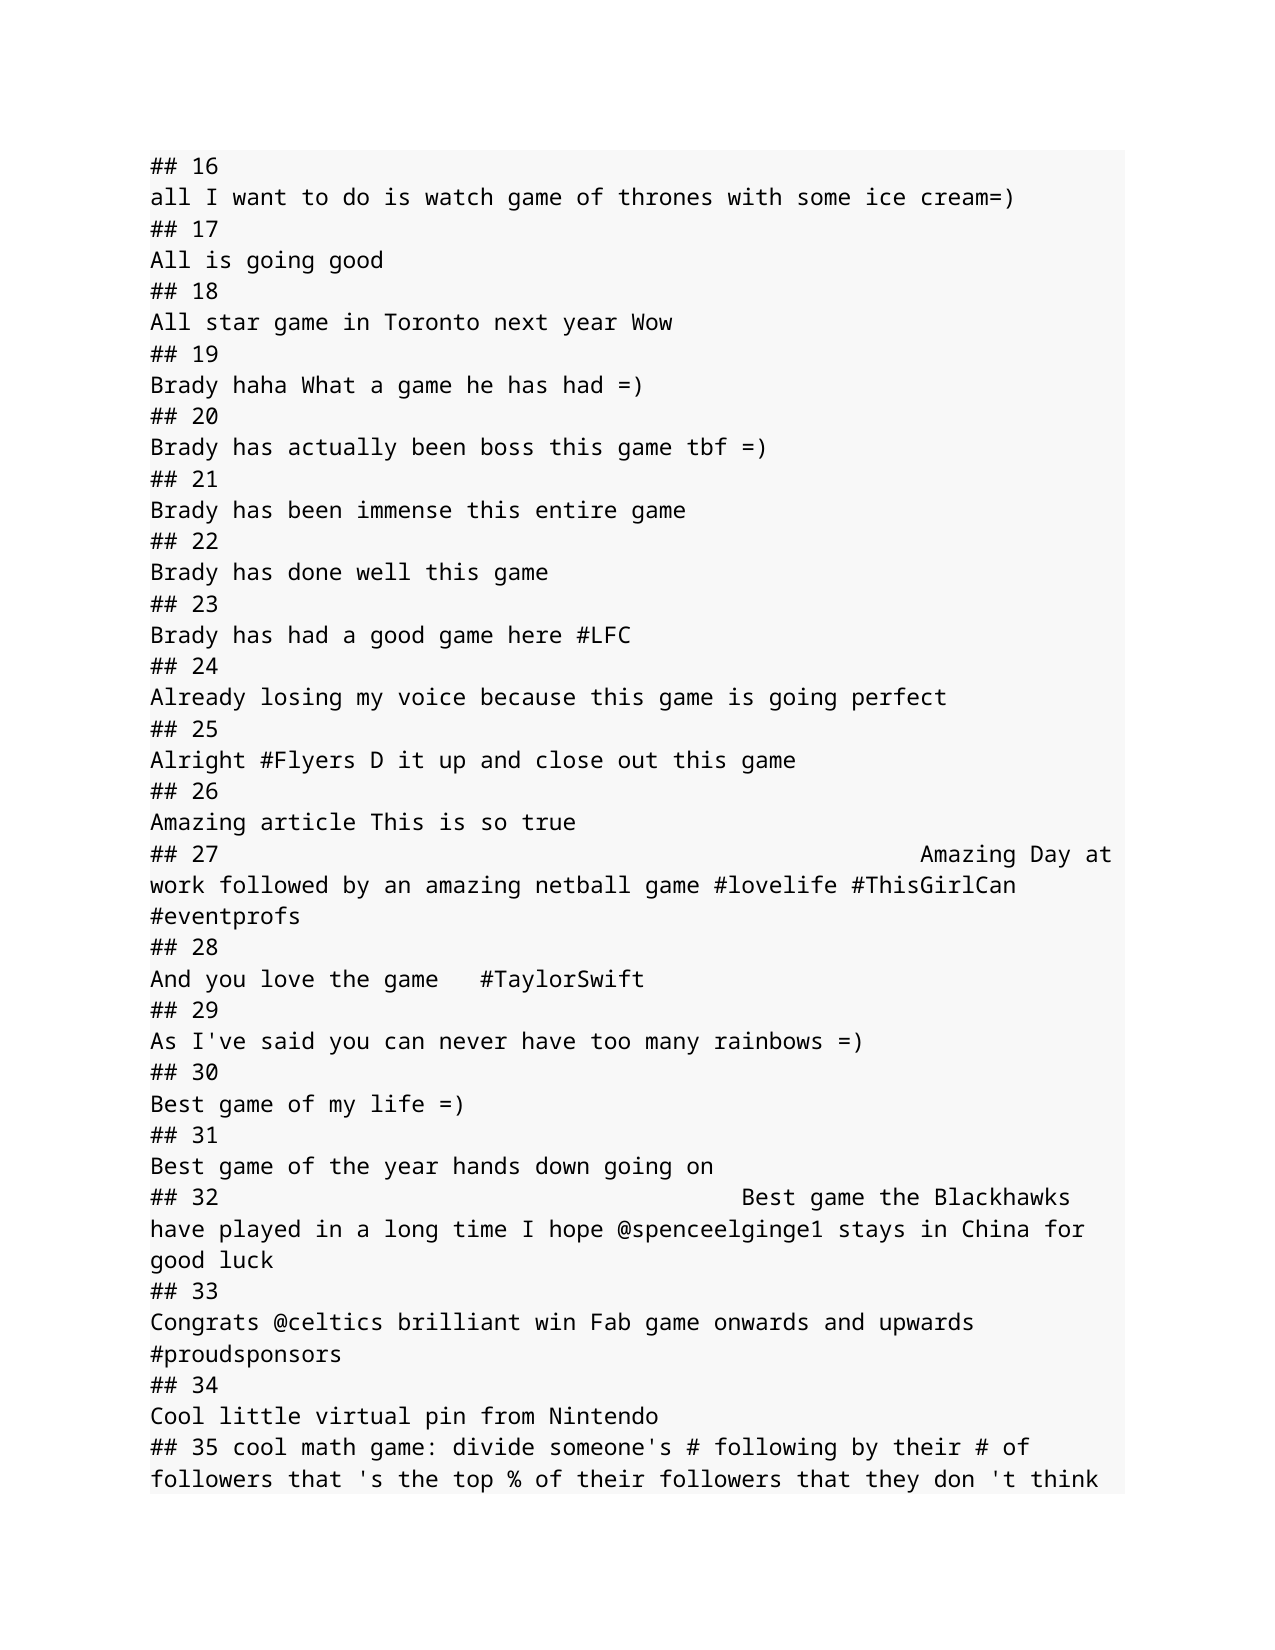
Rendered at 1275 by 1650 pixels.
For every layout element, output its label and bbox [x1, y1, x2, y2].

text [150, 150, 1125, 1494]
